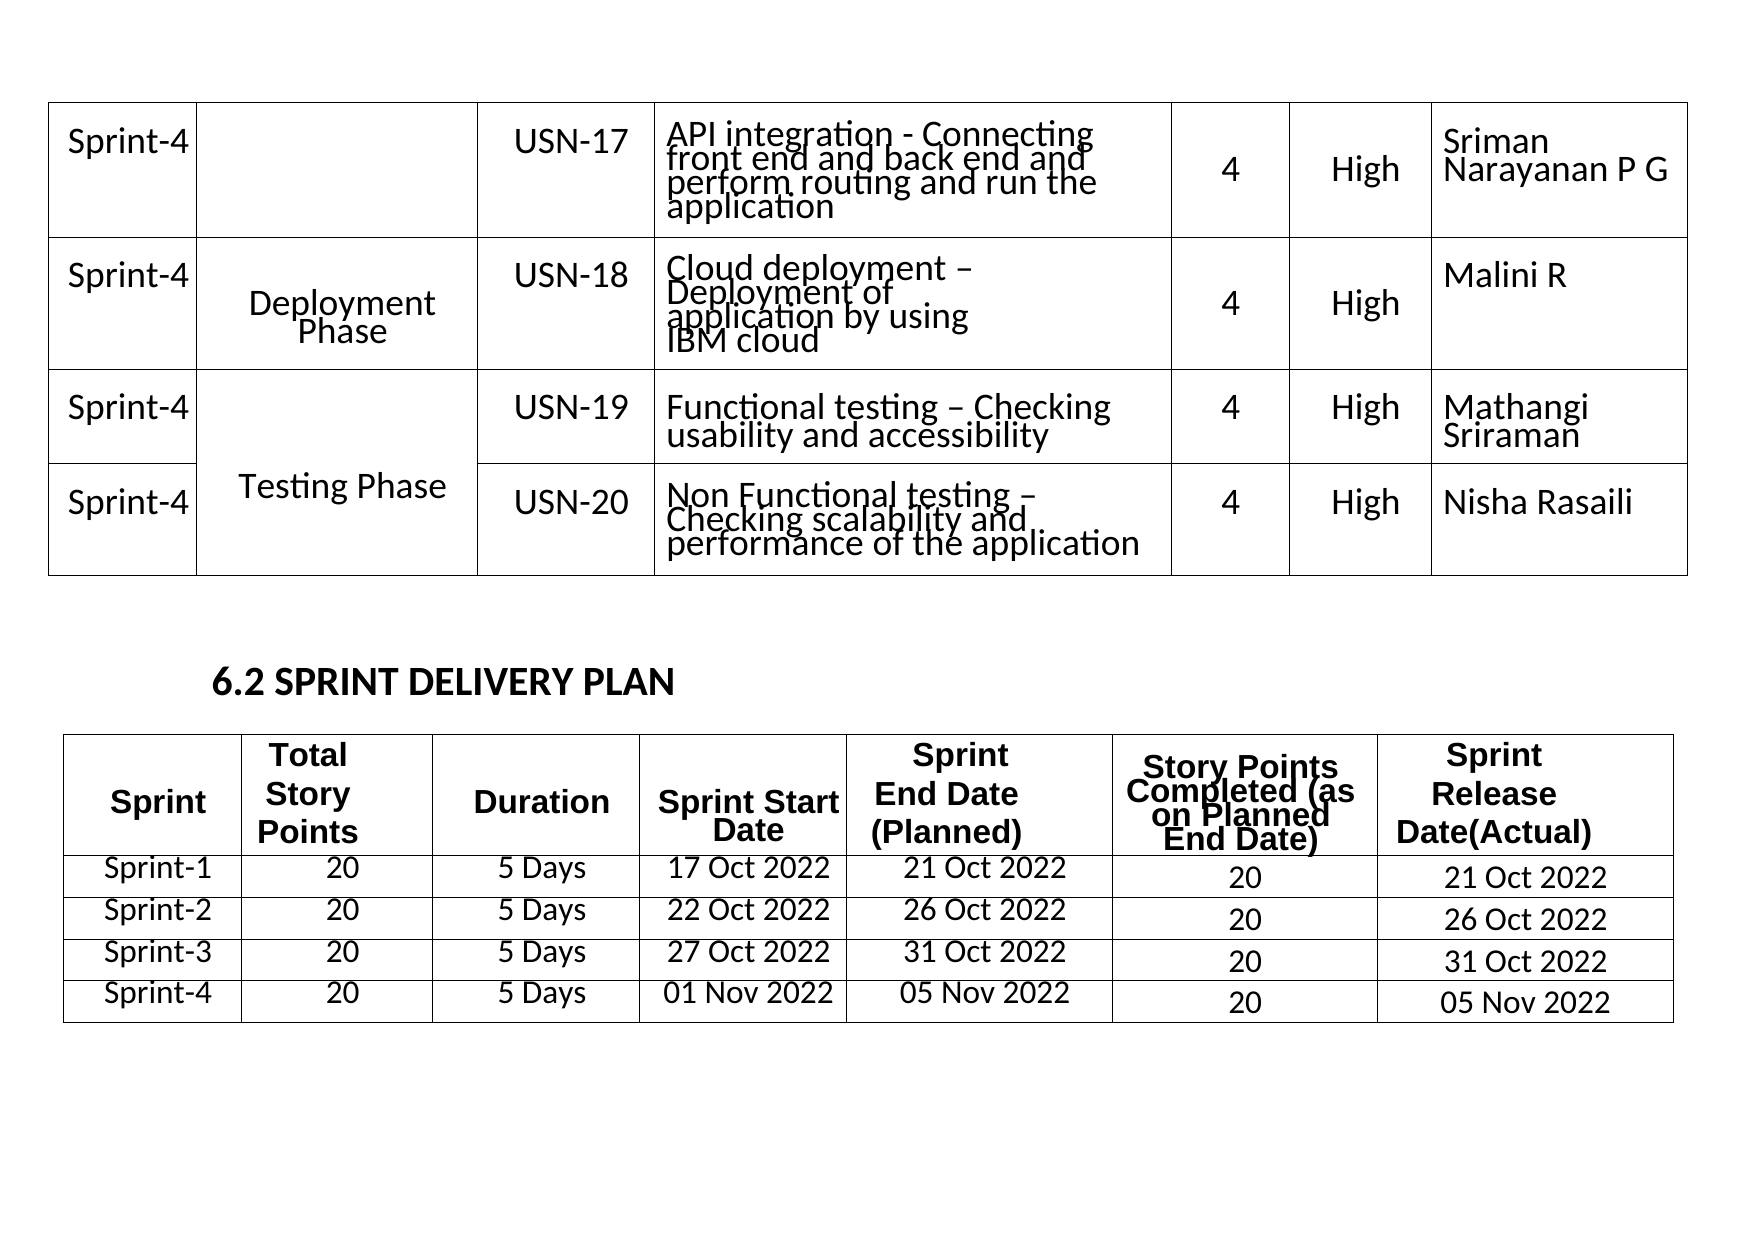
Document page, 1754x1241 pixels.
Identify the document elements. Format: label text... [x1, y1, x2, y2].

table_cell 22 Oct 2022 [640, 898, 846, 939]
table_cell 5 Days [433, 856, 639, 897]
table_cell 05 Nov 2022 [847, 981, 1112, 1022]
table_cell USN-18 [478, 238, 654, 368]
table_cell 20 [242, 981, 432, 1022]
table_cell API integration - Connecting front end and back end and perform routing and run the application [655, 103, 1171, 237]
table_cell 26 Oct 2022 [847, 898, 1112, 939]
table_cell 17 Oct 2022 [640, 856, 846, 897]
table_cell Functional testing – Checking usability and accessibility [655, 370, 1171, 463]
table_header Sprint End Date (Planned) [847, 735, 1112, 855]
table_cell 20 [1113, 940, 1377, 980]
table_header Total Story Points [242, 735, 432, 855]
table_cell Sprint-3 [64, 940, 241, 980]
table_cell Malini R [1432, 238, 1687, 368]
table_cell 4 [1172, 238, 1289, 368]
table_cell Deployment Phase [197, 238, 477, 368]
table_header Story Points Completed (as on Planned End Date) [1113, 735, 1377, 855]
table_cell Mathangi Sriraman [1432, 370, 1687, 463]
table_header Sprint [64, 735, 241, 855]
table_cell Sprint-1 [64, 856, 241, 897]
table_cell Sprint-4 [49, 464, 196, 575]
table_cell Sprint-4 [64, 981, 241, 1022]
table_cell 21 Oct 2022 [847, 856, 1112, 897]
table_header Sprint Release Date(Actual) [1378, 735, 1673, 855]
table_cell USN-19 [478, 370, 654, 463]
table_cell 4 [1172, 370, 1289, 463]
table_cell 20 [242, 898, 432, 939]
table_cell Nisha Rasaili [1432, 464, 1687, 575]
table_cell Sprint-4 [49, 370, 196, 463]
table_cell USN-17 [478, 103, 654, 237]
table_cell Testing Phase [197, 370, 477, 575]
table_cell Sriman Narayanan P G [1432, 103, 1687, 237]
table_cell High [1290, 370, 1431, 463]
table_cell USN-20 [478, 464, 654, 575]
table_cell 05 Nov 2022 [1378, 981, 1673, 1022]
table_cell 20 [1113, 981, 1377, 1022]
table_cell Sprint-4 [49, 103, 196, 237]
table_cell Sprint-4 [49, 238, 196, 368]
table_cell 20 [1113, 856, 1377, 897]
table_cell 20 [1113, 898, 1377, 939]
table_cell High [1290, 238, 1431, 368]
table_cell 01 Nov 2022 [640, 981, 846, 1022]
table_cell 5 Days [433, 981, 639, 1022]
table_cell 27 Oct 2022 [640, 940, 846, 980]
table_cell High [1290, 103, 1431, 237]
table_cell 20 [242, 940, 432, 980]
table_cell Cloud deployment – Deployment of application by using IBM cloud [655, 238, 1171, 368]
table_cell 21 Oct 2022 [1378, 856, 1673, 897]
table_cell 20 [242, 856, 432, 897]
table_cell 31 Oct 2022 [847, 940, 1112, 980]
table_cell 4 [1172, 464, 1289, 575]
table_cell High [1290, 464, 1431, 575]
table_cell 26 Oct 2022 [1378, 898, 1673, 939]
table_cell Sprint-2 [64, 898, 241, 939]
table_cell 4 [1172, 103, 1289, 237]
table_cell Non Functional testing – Checking scalability and performance of the application [655, 464, 1171, 575]
text 6.2 SPRINT DELIVERY PLAN [211, 655, 1681, 706]
table_header Sprint Start Date [640, 735, 846, 855]
table_header Duration [433, 735, 639, 855]
table_cell 5 Days [433, 940, 639, 980]
table_cell 31 Oct 2022 [1378, 940, 1673, 980]
table_cell 5 Days [433, 898, 639, 939]
